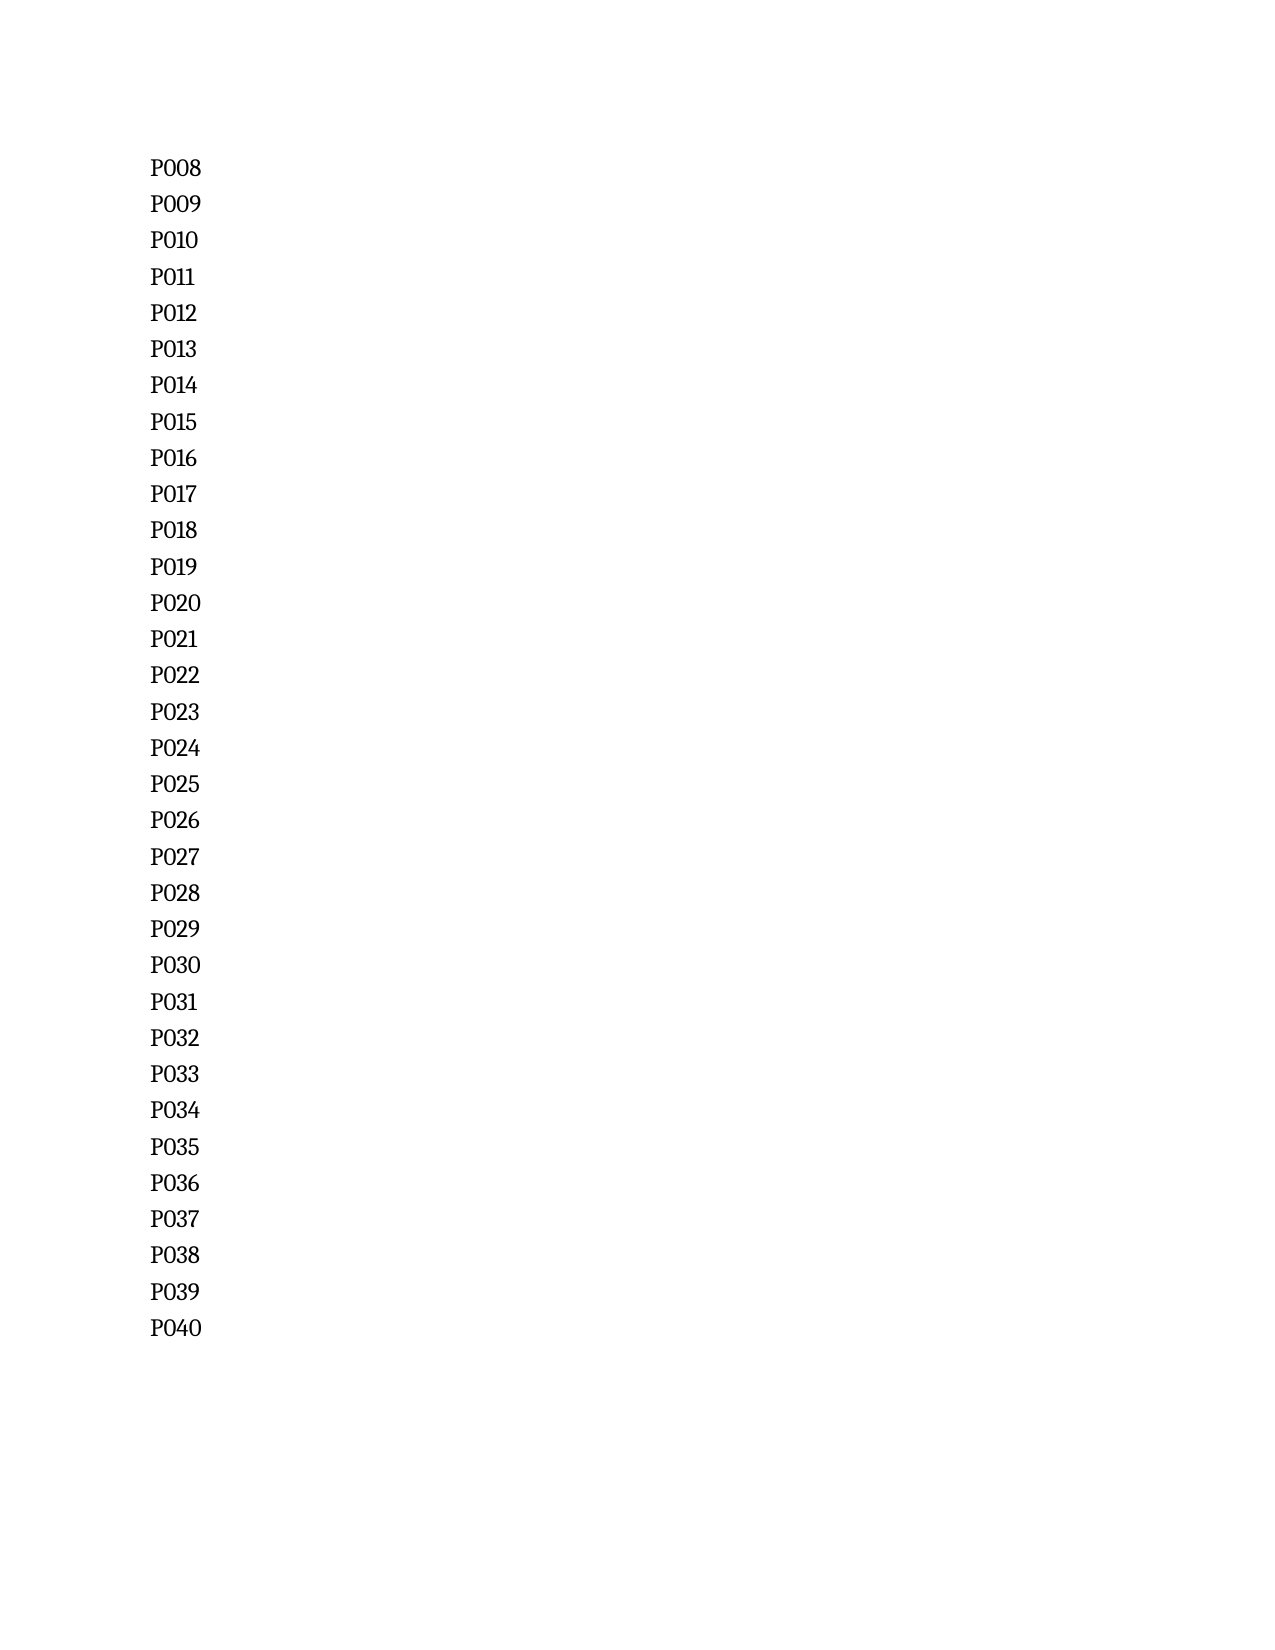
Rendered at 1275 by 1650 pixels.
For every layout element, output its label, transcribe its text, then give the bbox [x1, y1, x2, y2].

table_cell P027 [139, 839, 1275, 875]
table_cell P017 [139, 476, 1275, 512]
table_cell P030 [139, 948, 1275, 984]
table_cell P035 [139, 1129, 1275, 1165]
table_cell P032 [139, 1020, 1275, 1056]
table_cell P012 [139, 295, 1275, 331]
table_cell P022 [139, 658, 1275, 694]
table_cell P023 [139, 694, 1275, 730]
table_cell P039 [139, 1274, 1275, 1310]
table_cell P021 [139, 621, 1275, 657]
table_cell P016 [139, 440, 1275, 476]
table_cell P015 [139, 404, 1275, 440]
table_cell P014 [139, 368, 1275, 404]
table_cell P028 [139, 875, 1275, 911]
table_cell P009 [139, 186, 1275, 222]
table_cell P010 [139, 223, 1275, 259]
table_cell P008 [139, 150, 1275, 186]
table_cell P025 [139, 766, 1275, 802]
table_cell P018 [139, 513, 1275, 549]
table_cell P038 [139, 1238, 1275, 1274]
table_cell P020 [139, 585, 1275, 621]
table_cell P024 [139, 730, 1275, 766]
table_cell P037 [139, 1201, 1275, 1237]
table_cell P040 [139, 1310, 1275, 1346]
table_cell P019 [139, 549, 1275, 585]
table_cell P031 [139, 984, 1275, 1020]
table_cell P011 [139, 259, 1275, 295]
table_cell P033 [139, 1056, 1275, 1092]
table_cell P034 [139, 1093, 1275, 1129]
table_cell P036 [139, 1165, 1275, 1201]
table_cell P013 [139, 331, 1275, 367]
table_cell P026 [139, 803, 1275, 839]
table_cell P029 [139, 911, 1275, 947]
